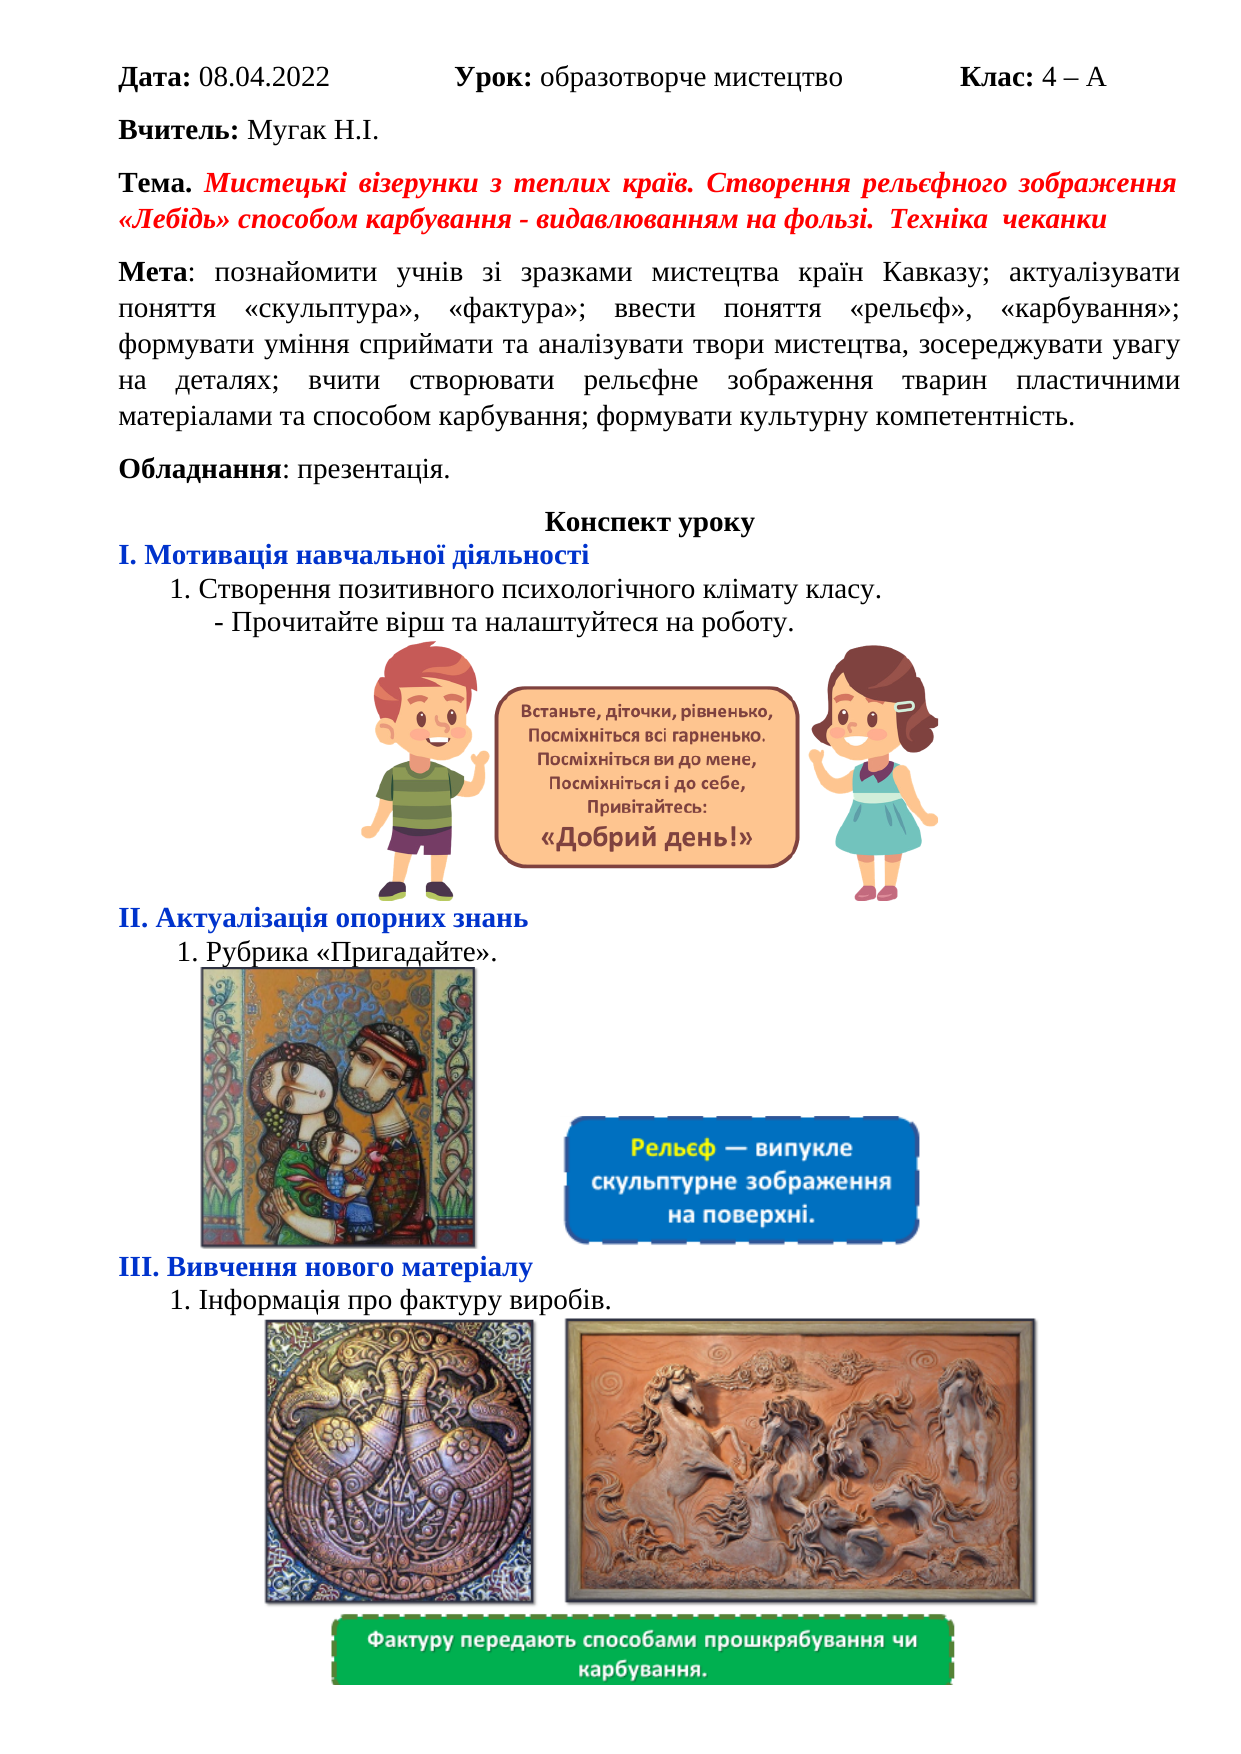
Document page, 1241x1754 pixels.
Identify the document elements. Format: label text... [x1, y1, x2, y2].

text ІІ. Актуалізація опорних знань [118, 901, 1181, 934]
picture [361, 638, 939, 901]
picture [260, 1316, 1039, 1685]
picture [559, 1116, 925, 1249]
text Обладнання: презентація. [118, 451, 1181, 484]
text Мета: познайомити учнів зі зразками мистецтва країн Кавказу; актуалізувати поняття «скульптура», «фактура»; ввести поняття «рельєф», «карбування»; формувати уміння сприймати та аналізувати твори мистецтва, зосереджувати увагу на деталях; вчити створювати рельєфне зображення тварин пластичними матеріалами та способом карбування; формувати культурну компетентність. [118, 254, 1181, 432]
text - Прочитайте вірш та налаштуйтеся на роботу. [118, 604, 1181, 638]
text 1. Створення позитивного психологічного клімату класу. [118, 571, 1181, 604]
text Вчитель: Мугак Н.І. [118, 112, 1181, 145]
text ІІІ. Вивчення нового матеріалу [118, 1249, 1181, 1282]
text Дата: 08.04.2022 Урок: образотворче мистецтво Клас: 4 – А [118, 59, 1181, 93]
picture [198, 967, 480, 1249]
text Тема. Мистецькі візерунки з теплих країв. Створення рельєфного зображення «Лебідь» способом карбування - видавлюванням на фользі. Техніка чеканки [118, 165, 1181, 234]
text Конспект уроку [118, 504, 1181, 537]
text 1. Інформація про фактуру виробів. [118, 1282, 1181, 1316]
text 1. Рубрика «Пригадайте». [118, 934, 1181, 968]
text І. Мотивація навчальної діяльності [118, 537, 1181, 571]
